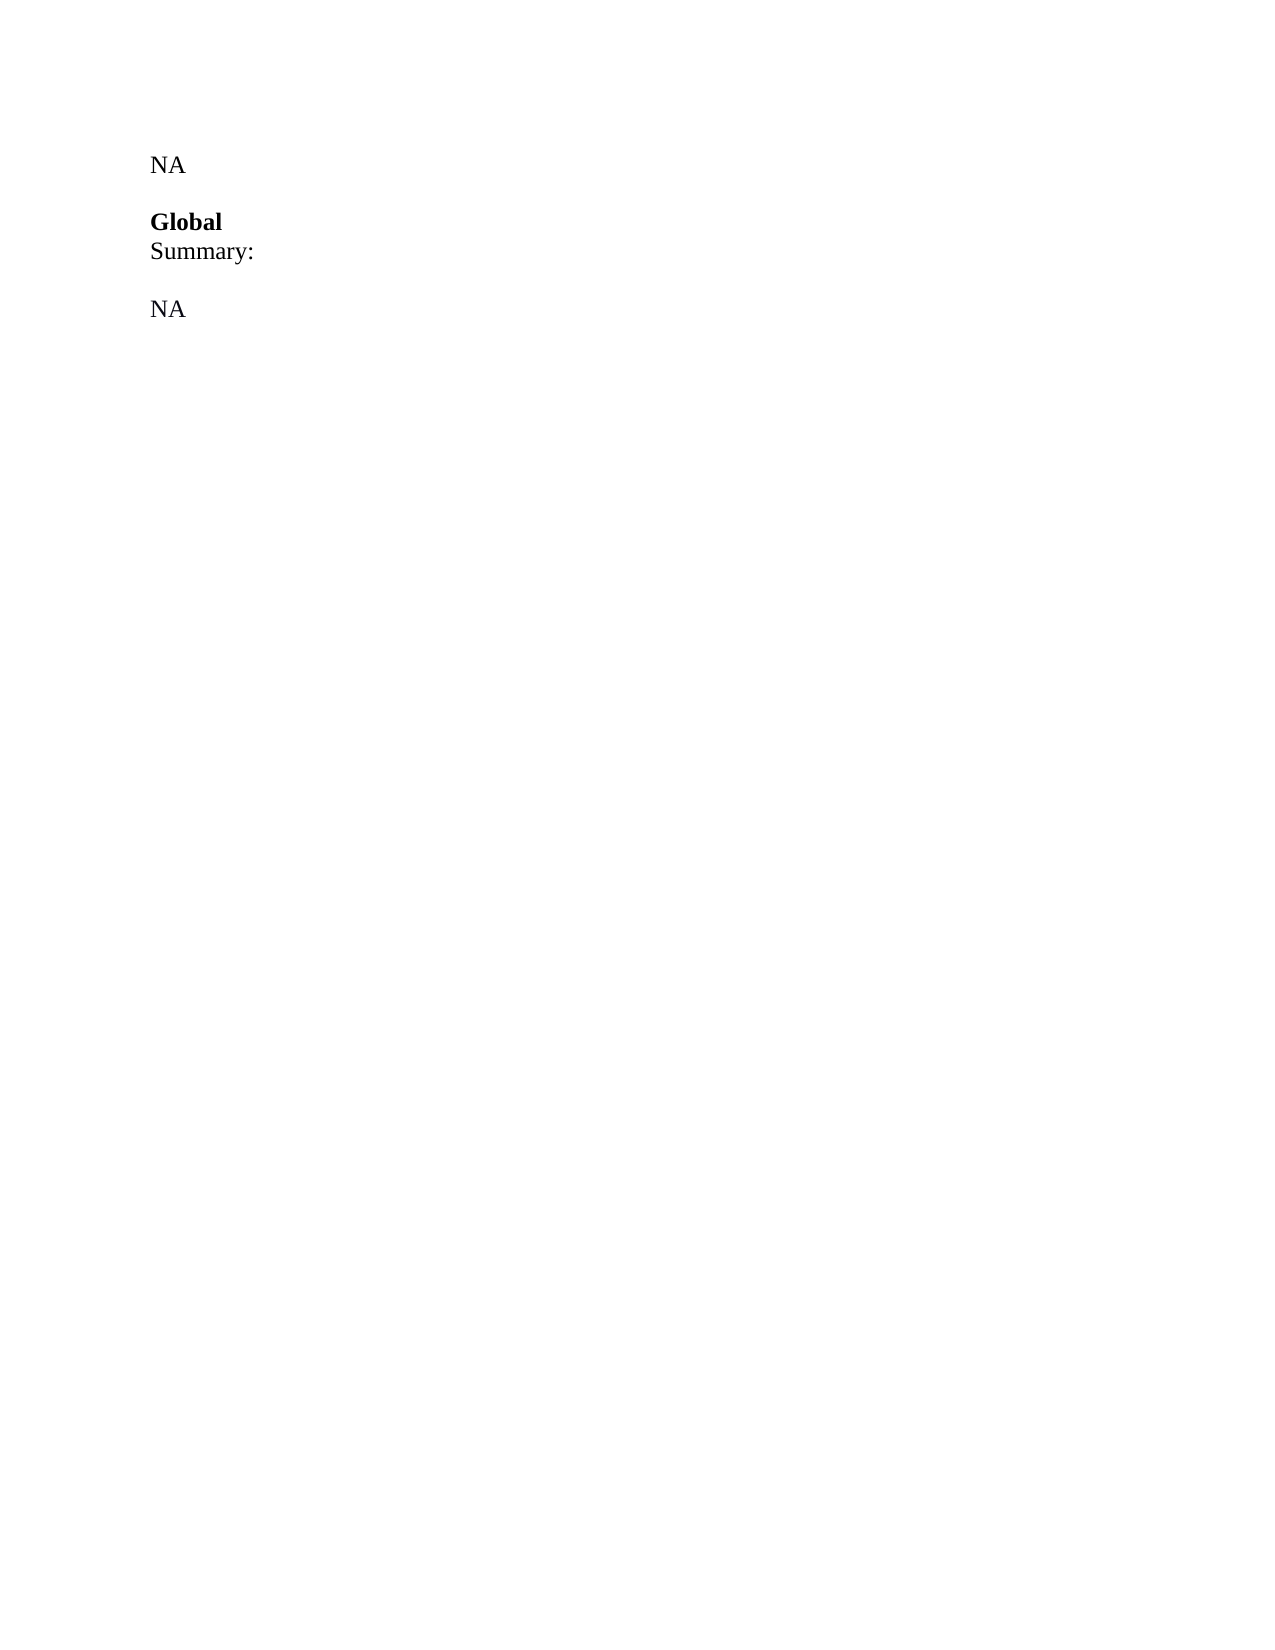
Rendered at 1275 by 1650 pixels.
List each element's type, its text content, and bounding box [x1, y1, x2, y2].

text Summary: [150, 236, 1125, 265]
text NA [150, 294, 1125, 322]
text Global [150, 207, 1125, 236]
text NA [150, 150, 1125, 179]
